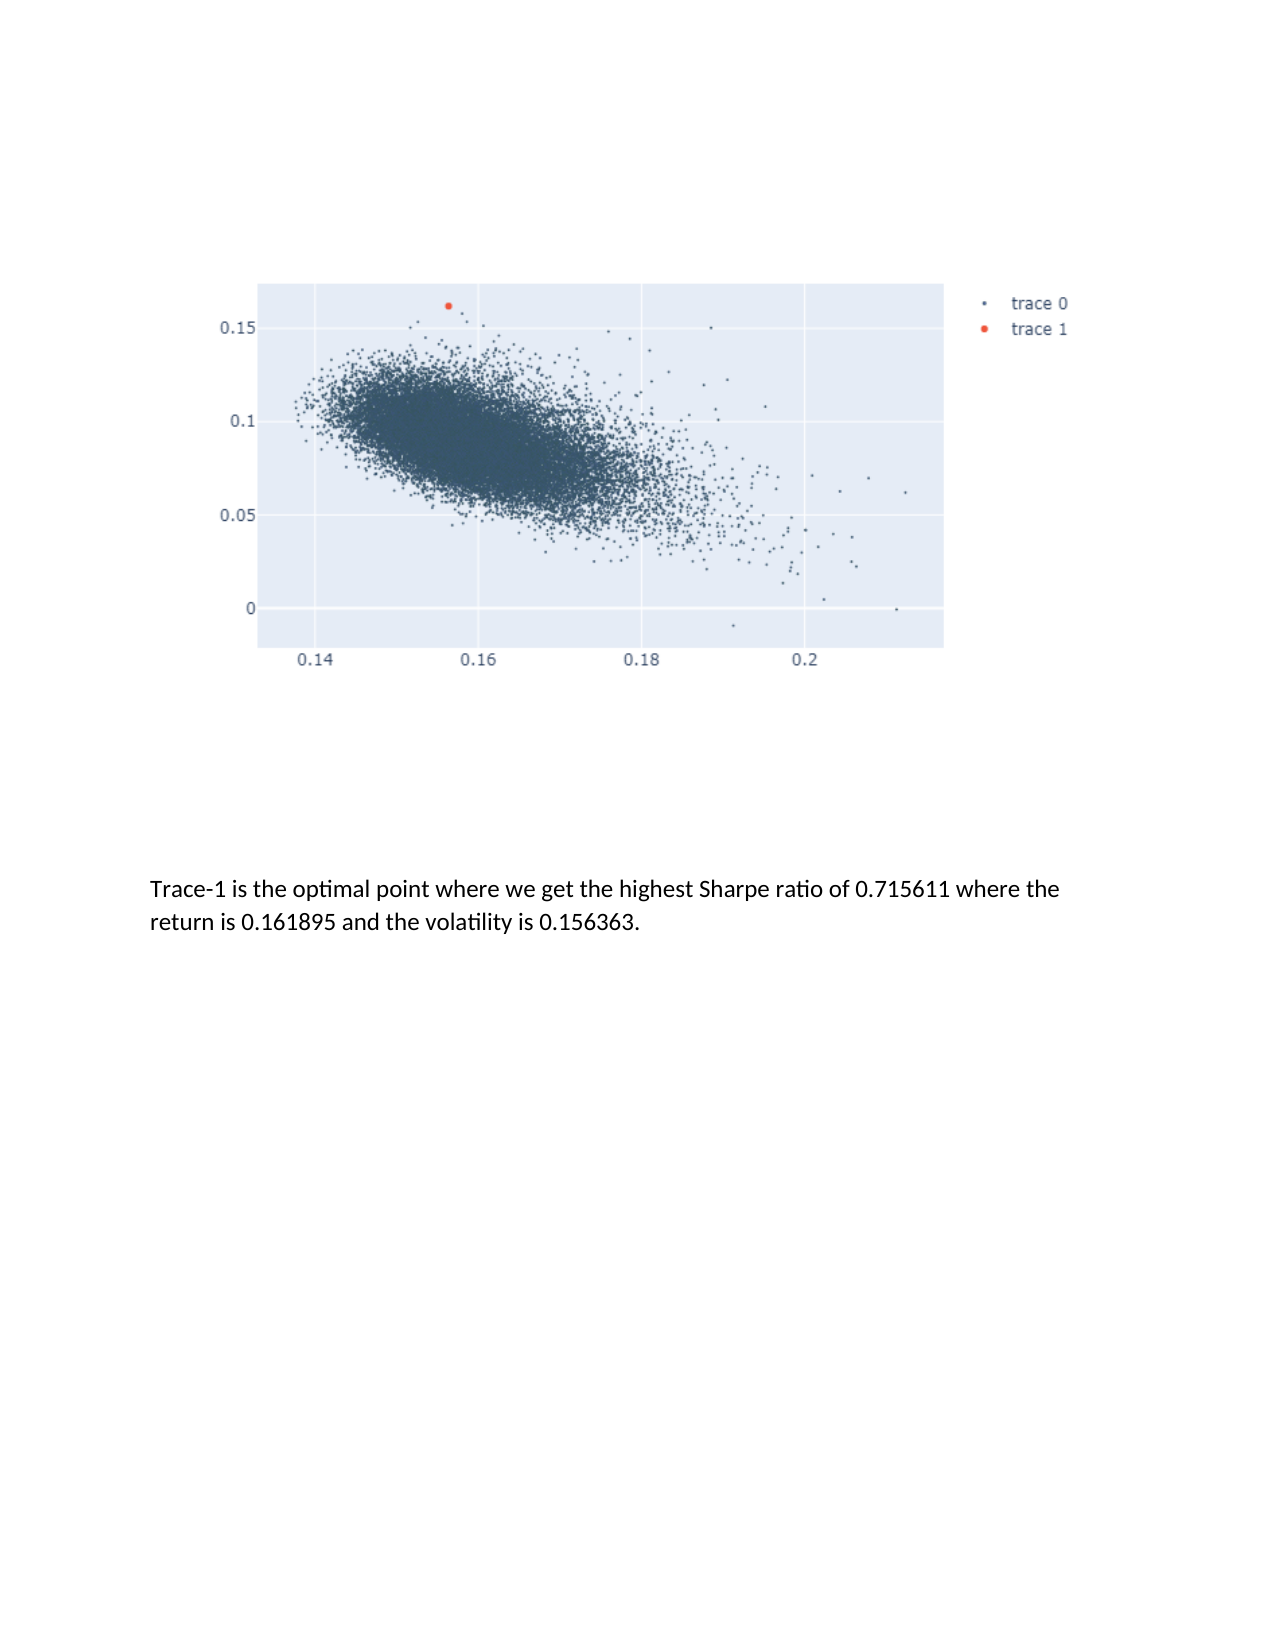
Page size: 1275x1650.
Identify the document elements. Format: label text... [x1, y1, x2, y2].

picture [150, 150, 1092, 756]
text Trace-1 is the optimal point where we get the highest Sharpe ratio of 0.715611 where the return is 0.161895 and the volatility is 0.156363. [150, 873, 1125, 937]
